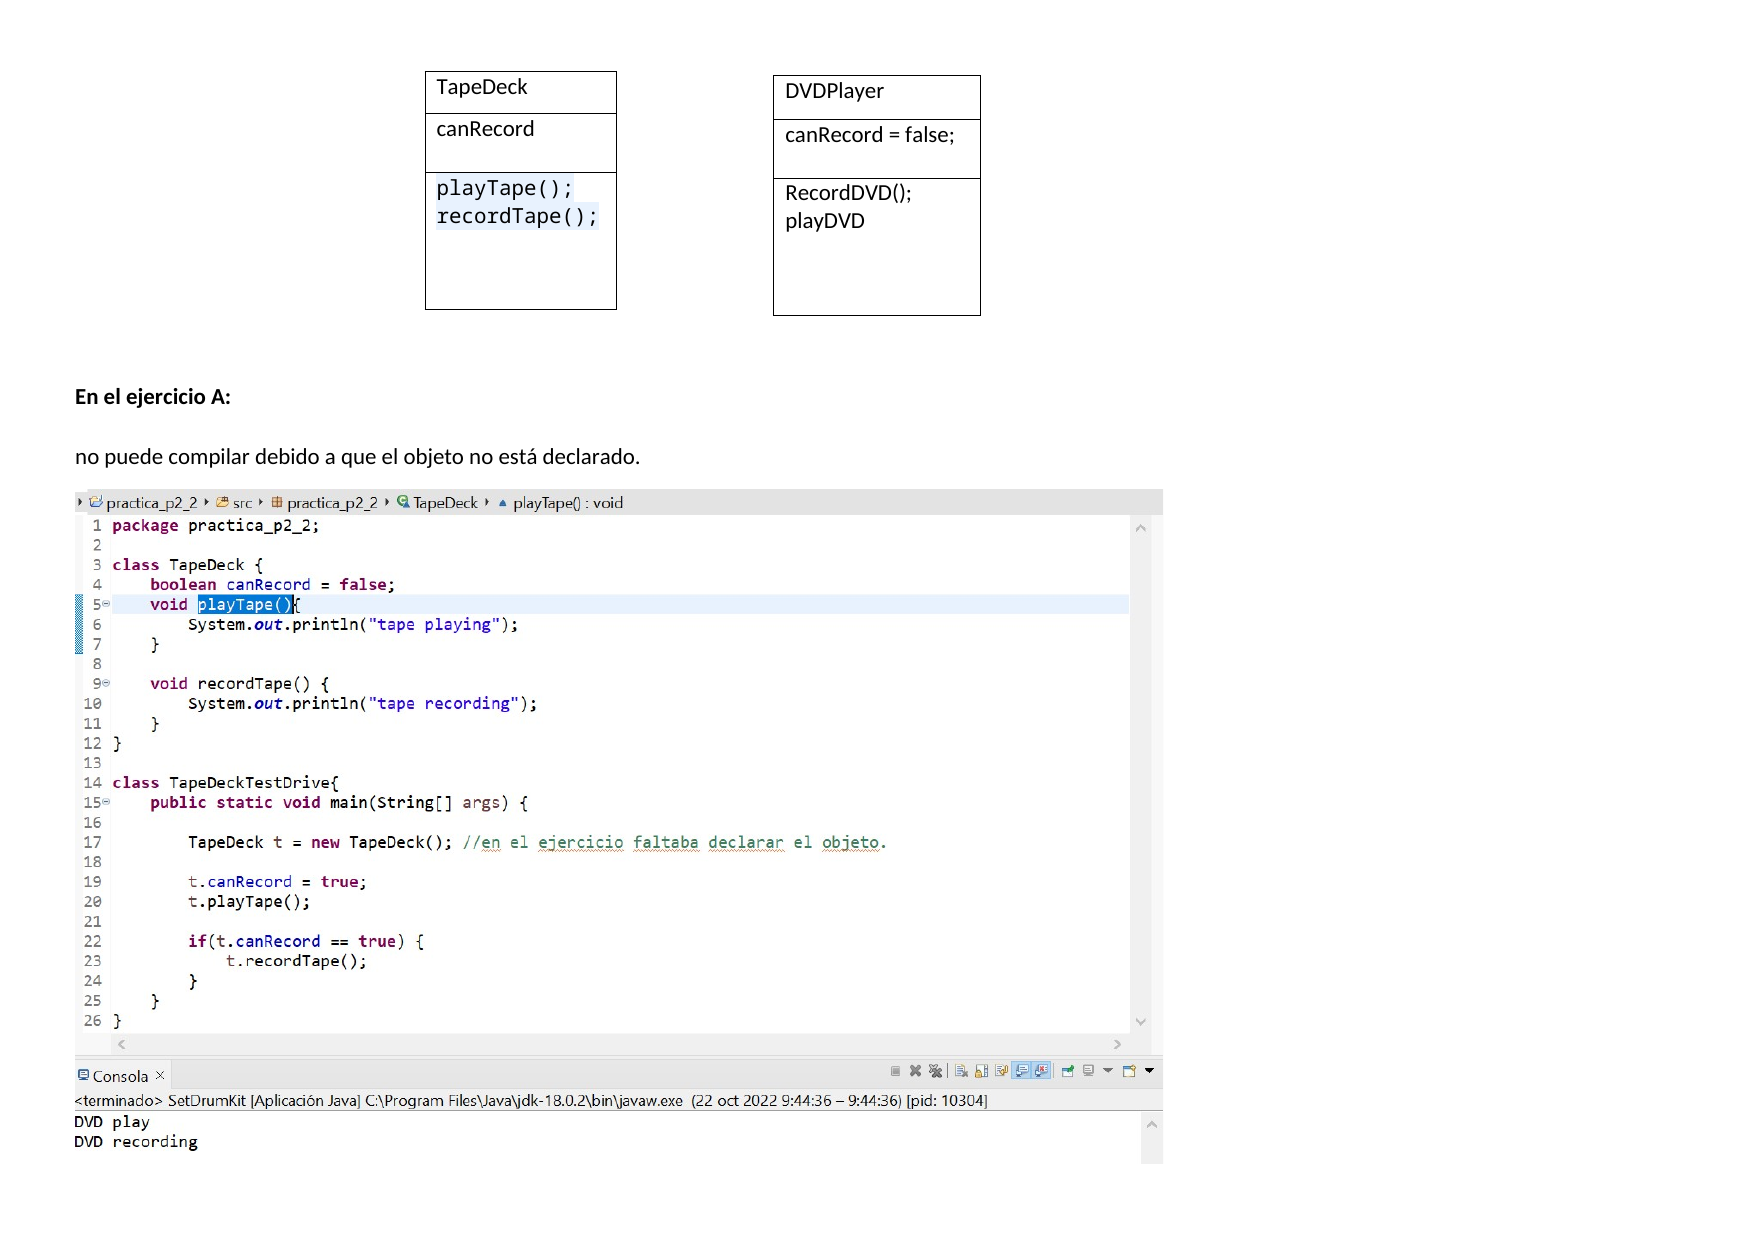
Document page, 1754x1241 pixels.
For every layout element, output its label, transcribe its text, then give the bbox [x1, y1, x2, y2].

table_cell canRecord = false; [774, 120, 980, 177]
table_cell RecordDVD(); playDVD [774, 179, 980, 315]
text En el ejercicio A: no puede compilar debido a que el objeto no está declarado. [75, 382, 1679, 471]
table_cell canRecord [426, 114, 616, 172]
table_header TapeDeck [426, 72, 616, 113]
table_header DVDPlayer [774, 76, 980, 119]
picture [75, 489, 1164, 1164]
table_cell playTape(); recordTape(); [426, 173, 616, 309]
